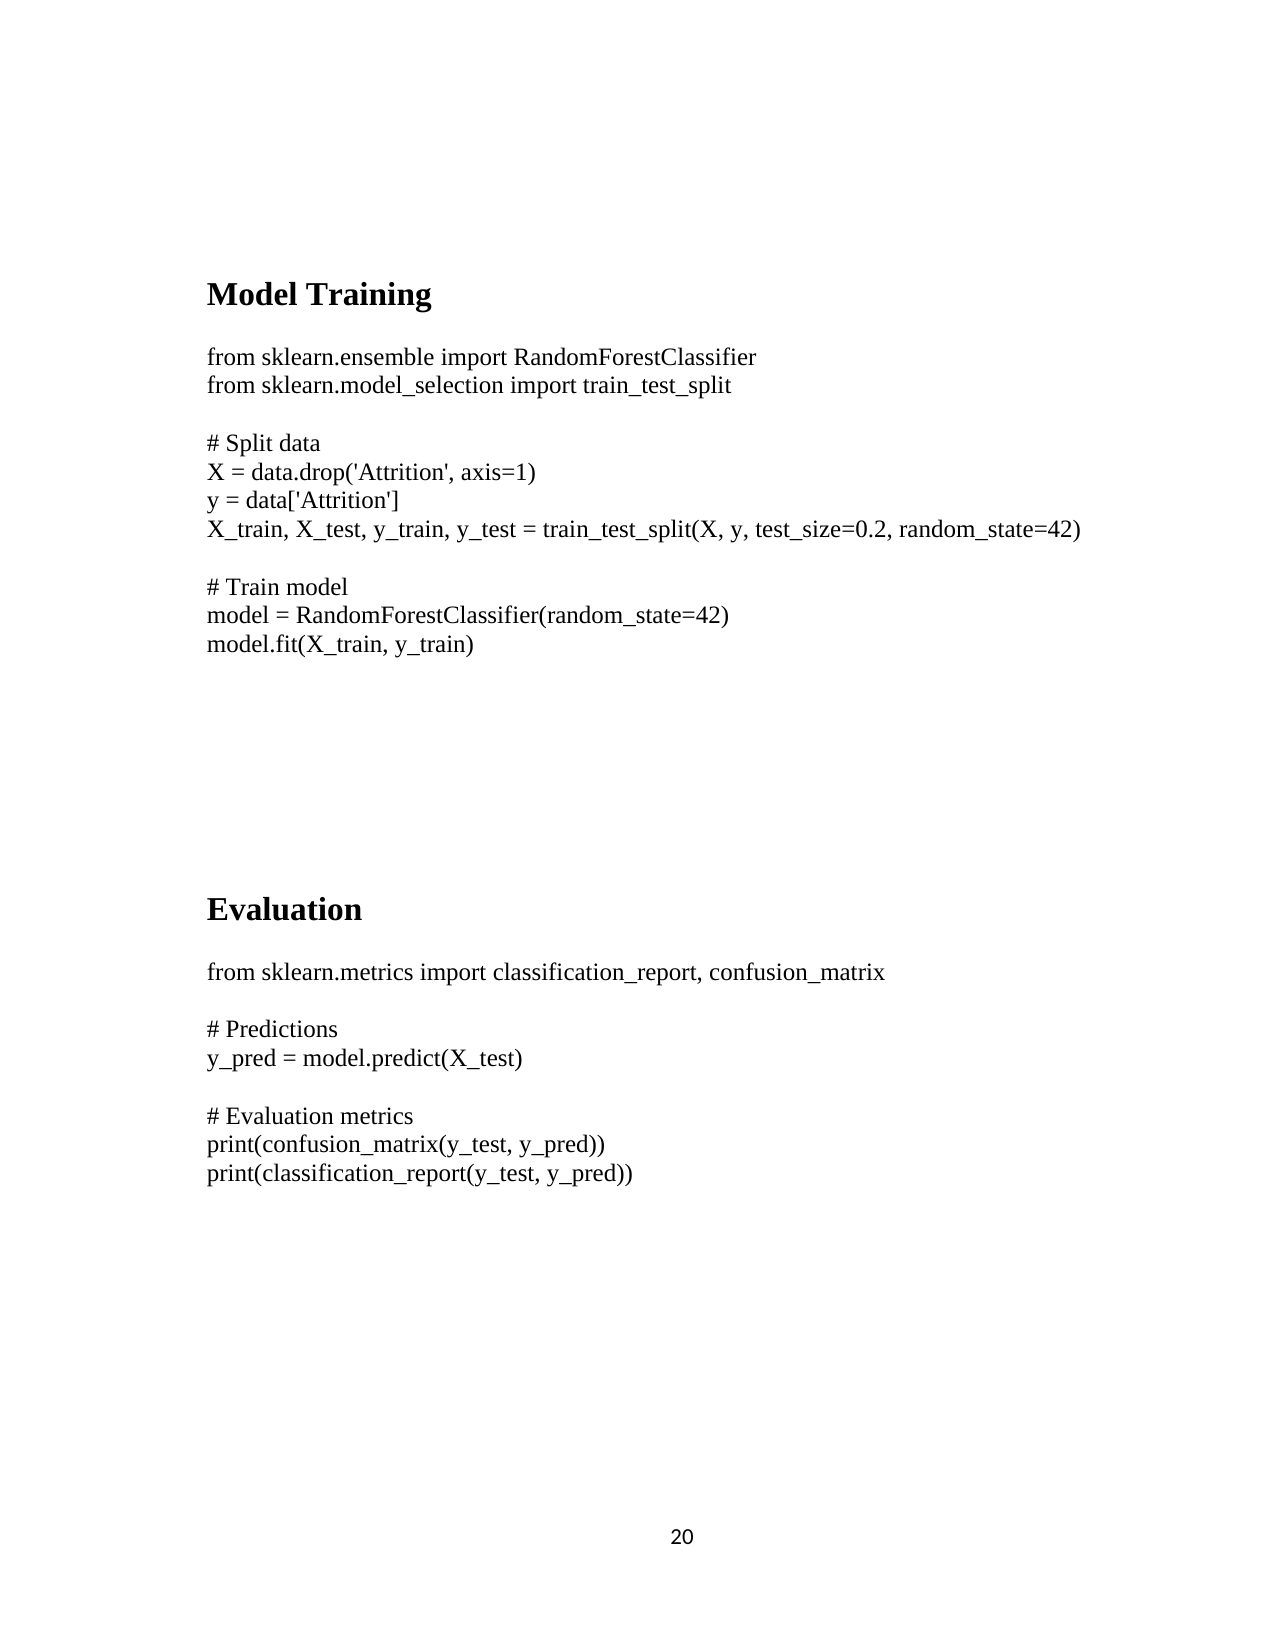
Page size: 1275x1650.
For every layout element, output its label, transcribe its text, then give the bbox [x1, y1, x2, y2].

text model = RandomForestClassifier(random_state=42) [207, 600, 1157, 629]
text model.fit(X_train, y_train) [207, 629, 1157, 658]
text # Split data [207, 428, 1157, 457]
text from sklearn.metrics import classification_report, confusion_matrix [207, 957, 1157, 986]
text print(confusion_matrix(y_test, y_pred)) [207, 1129, 1157, 1158]
text X = data.drop('Attrition', axis=1) [207, 457, 1157, 485]
text # Predictions [207, 1014, 1157, 1043]
text Evaluation [207, 889, 1157, 928]
text # Train model [207, 572, 1157, 600]
text X_train, X_test, y_train, y_test = train_test_split(X, y, test_size=0.2, random_state=42) [207, 514, 1157, 543]
text print(classification_report(y_test, y_pred)) [207, 1158, 1157, 1187]
text Model Training [207, 274, 1157, 312]
text y_pred = model.predict(X_test) [207, 1043, 1157, 1072]
text from sklearn.ensemble import RandomForestClassifier [207, 342, 1157, 370]
text # Evaluation metrics [207, 1101, 1157, 1129]
text y = data['Attrition'] [207, 485, 1157, 514]
text from sklearn.model_selection import train_test_split [207, 370, 1157, 399]
